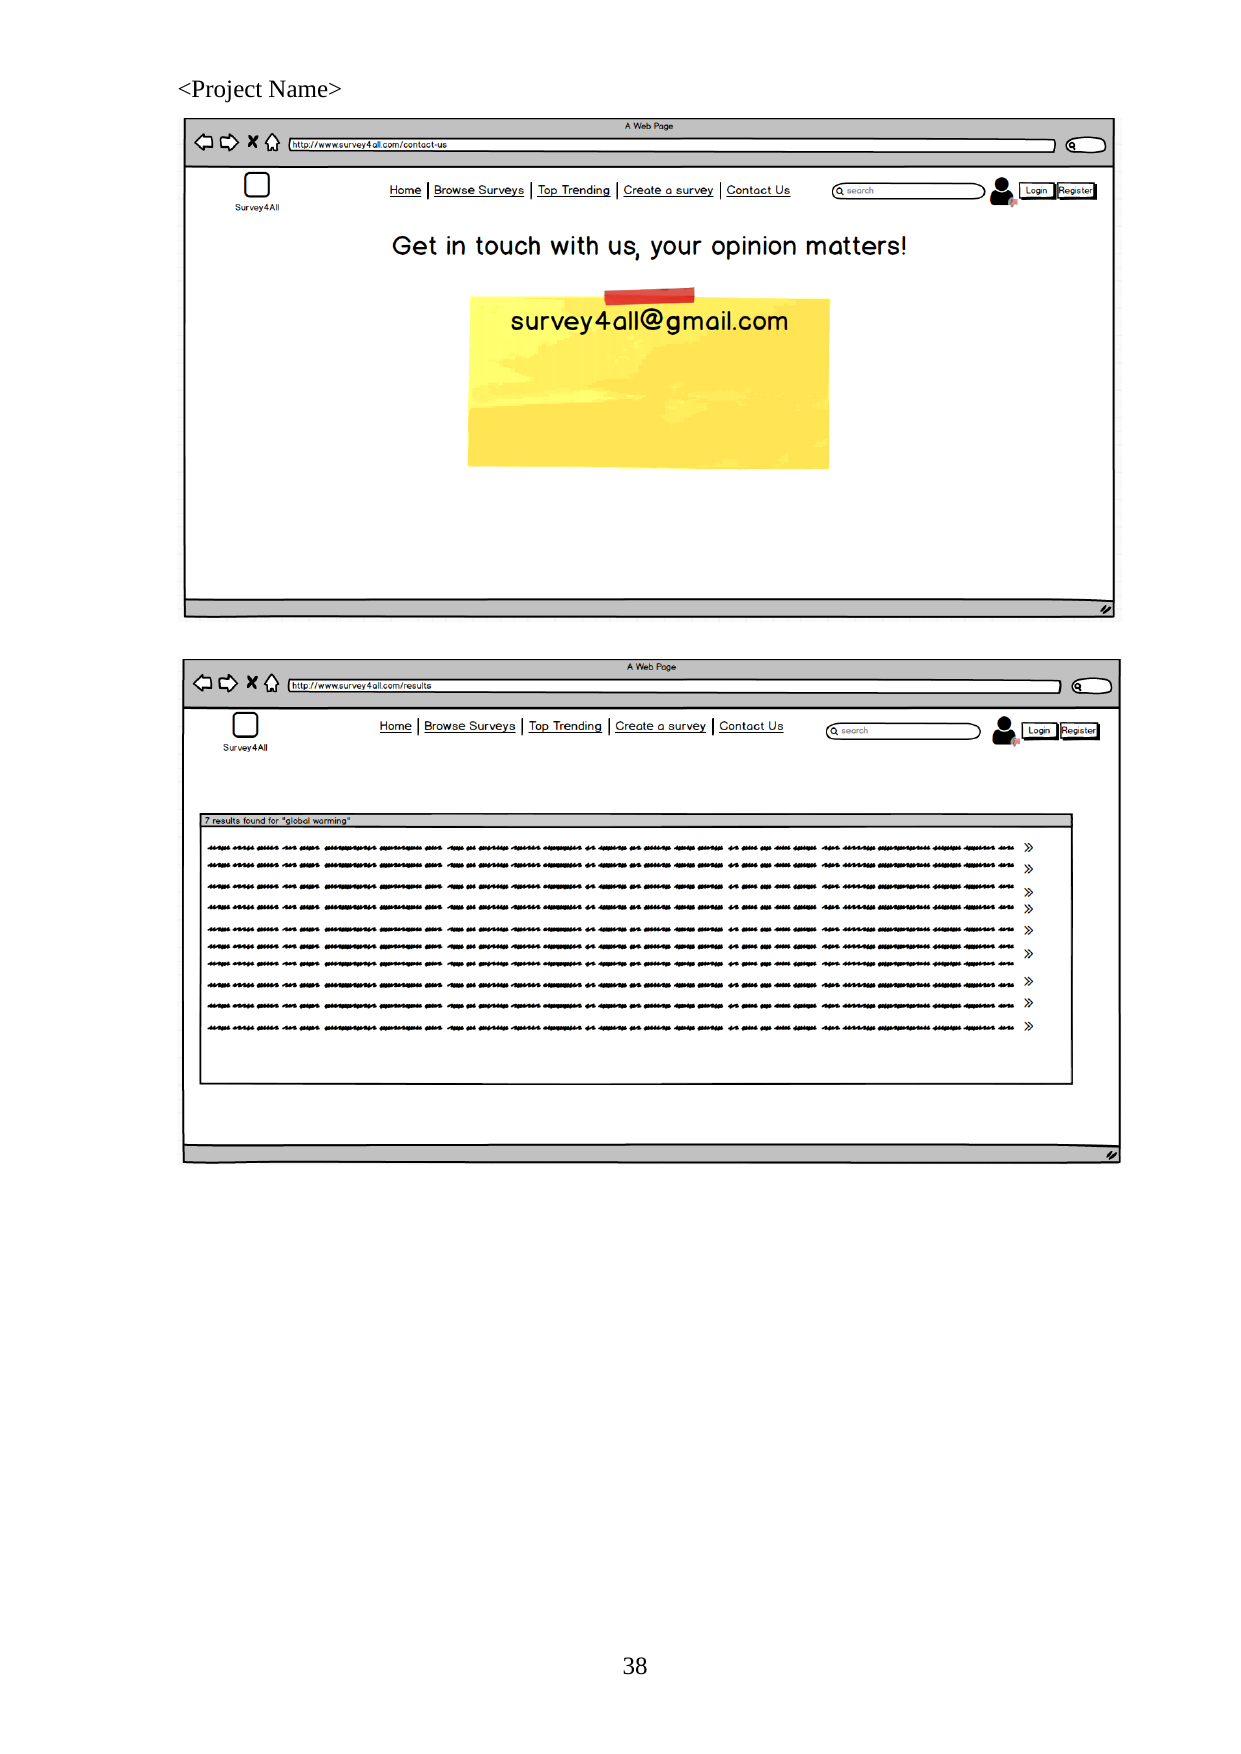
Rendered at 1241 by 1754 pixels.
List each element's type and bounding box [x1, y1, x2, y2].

picture [177, 659, 1123, 1165]
picture [177, 118, 1123, 622]
